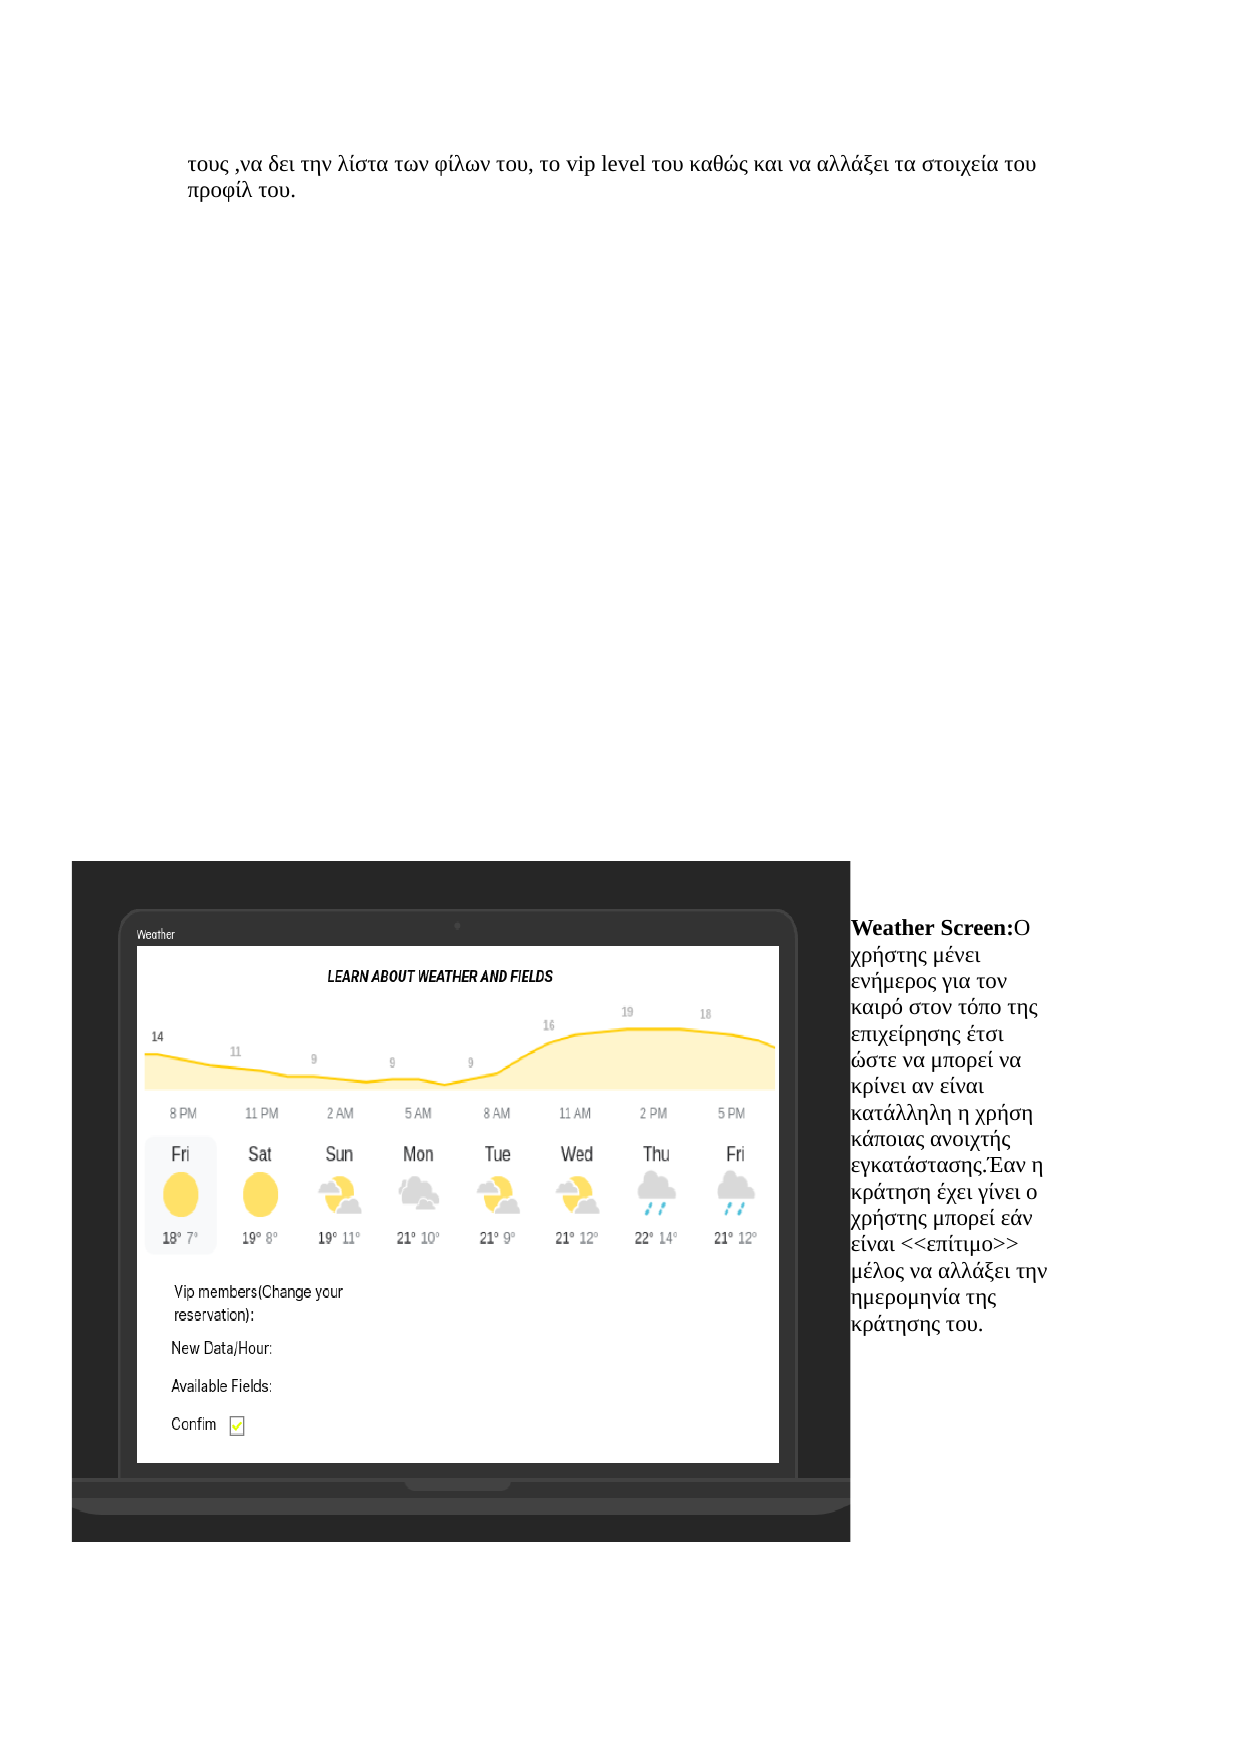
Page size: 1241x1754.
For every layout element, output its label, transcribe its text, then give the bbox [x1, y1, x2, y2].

picture [71, 861, 851, 1542]
text Weather Screen:Ο χρήστης μένει ενήμερος για τον καιρό στον τόπο της επιχείρησης έτσι ώστε να μπορεί να κρίνει αν είναι κατάλληλη η χρήση κάποιας ανοιχτής εγκατάστασης.Έαν η κράτηση έχει γίνει ο χρήστης μπορεί εάν είναι <<επίτιμο>> μέλος να αλλάξει την ημερομηνία της κράτησης του. [851, 914, 1053, 1336]
